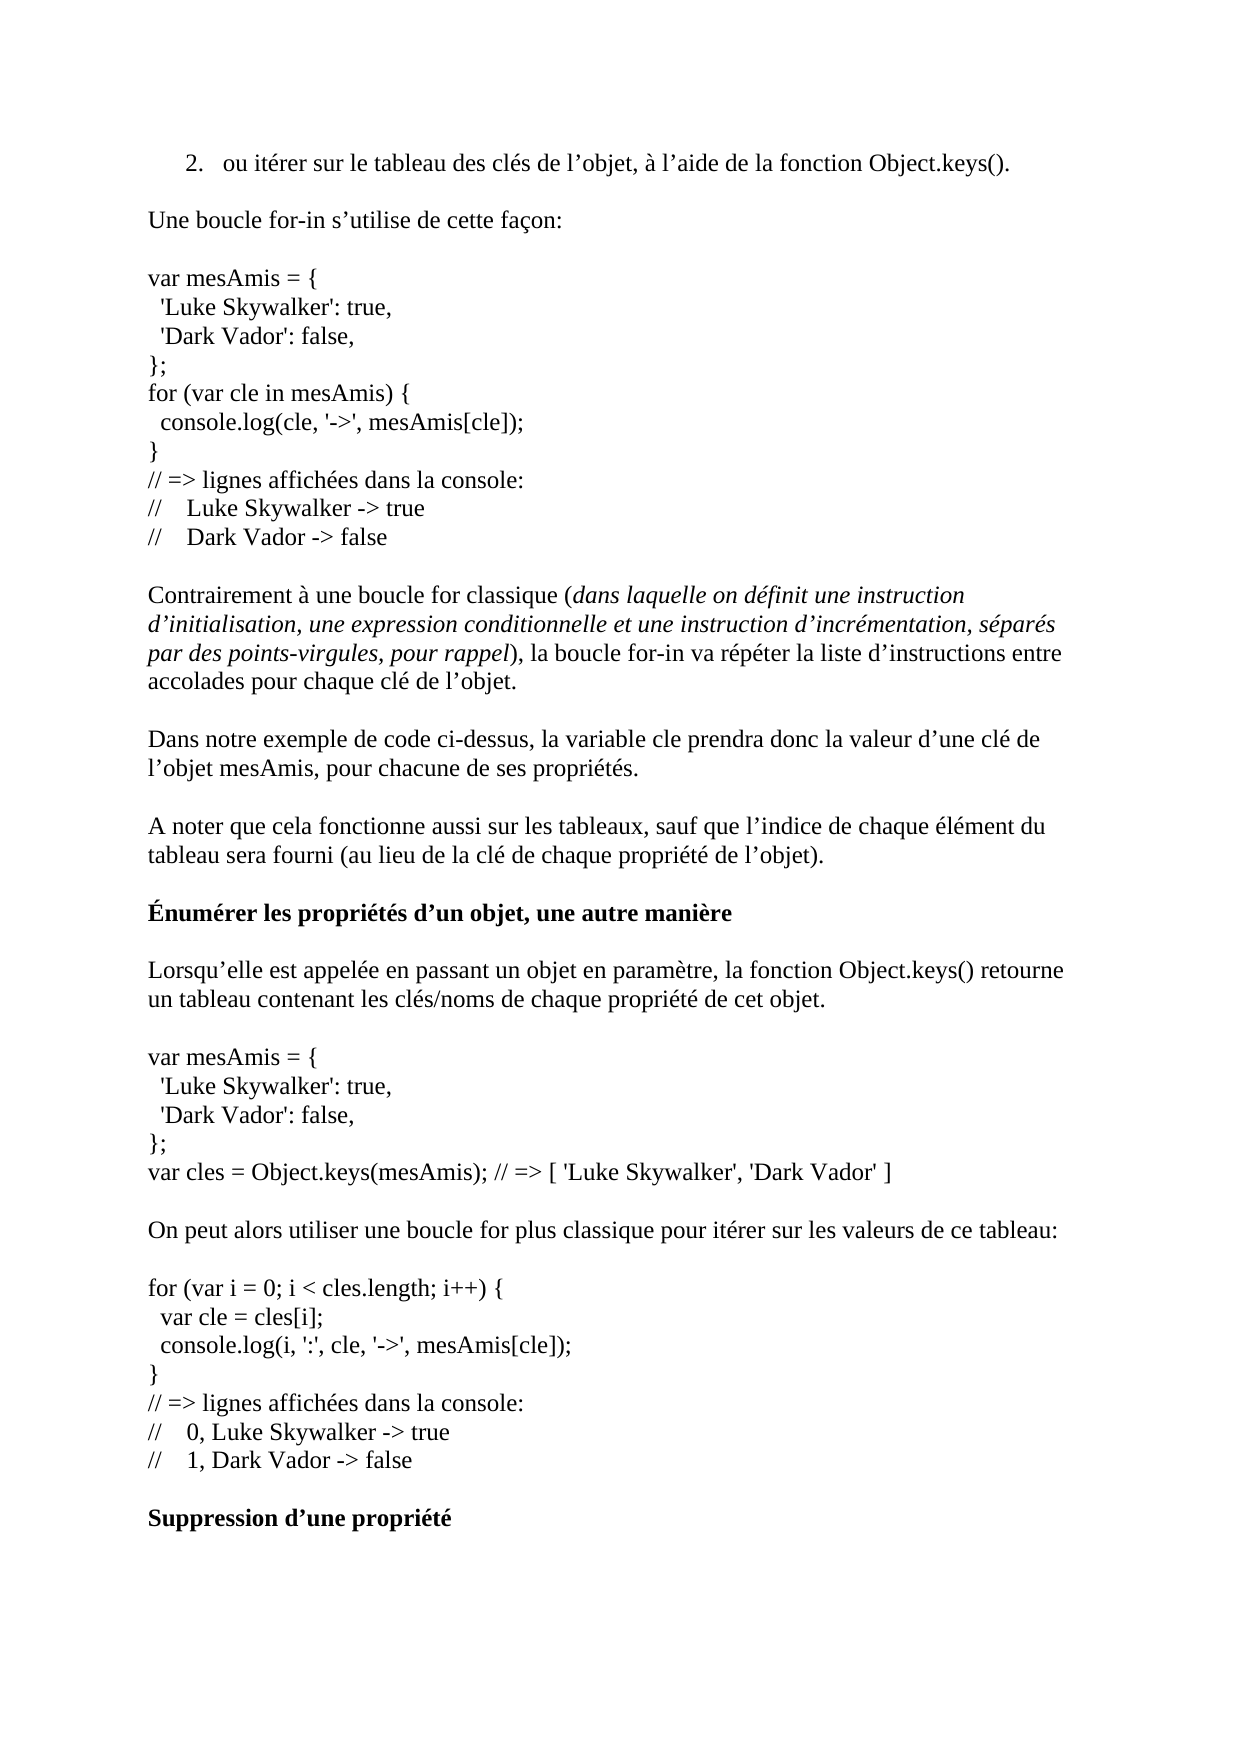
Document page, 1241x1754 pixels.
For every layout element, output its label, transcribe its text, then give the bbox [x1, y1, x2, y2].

text // 0, Luke Skywalker -> true [148, 1417, 1093, 1446]
text 'Dark Vador': false, [148, 321, 1093, 350]
text 'Luke Skywalker': true, [148, 292, 1093, 321]
text // => lignes affichées dans la console: [148, 1388, 1093, 1417]
text for (var cle in mesAmis) { [148, 378, 1093, 407]
list ou itérer sur le tableau des clés de l’objet, à l’aide de la fonction Object.keys(). [185, 148, 1093, 176]
text Une boucle for-in s’utilise de cette façon: [148, 206, 1093, 234]
text Dans notre exemple de code ci-dessus, la variable cle prendra donc la valeur d’une clé de l’objet mesAmis, pour chacune de ses propriétés. [148, 724, 1093, 782]
text } [148, 436, 1093, 465]
text Suppression d’une propriété [148, 1503, 1093, 1532]
text var mesAmis = { [148, 1042, 1093, 1071]
text // Dark Vador -> false [148, 522, 1093, 551]
text // 1, Dark Vador -> false [148, 1446, 1093, 1474]
text // => lignes affichées dans la console: [148, 465, 1093, 493]
text }; [148, 350, 1093, 378]
text } [148, 1359, 1093, 1388]
text console.log(i, ':', cle, '->', mesAmis[cle]); [148, 1331, 1093, 1359]
text console.log(cle, '->', mesAmis[cle]); [148, 407, 1093, 436]
text for (var i = 0; i < cles.length; i++) { [148, 1273, 1093, 1302]
text A noter que cela fonctionne aussi sur les tableaux, sauf que l’indice de chaque élément du tableau sera fourni (au lieu de la clé de chaque propriété de l’objet). [148, 811, 1093, 868]
text Contrairement à une boucle for classique (dans laquelle on définit une instruction d’initialisation, une expression conditionnelle et une instruction d’incrémentation, séparés par des points-virgules, pour rappel), la boucle for-in va répéter la liste d’instructions entre accolades pour chaque clé de l’objet. [148, 580, 1093, 695]
text // Luke Skywalker -> true [148, 493, 1093, 522]
text }; [148, 1128, 1093, 1157]
text var cles = Object.keys(mesAmis); // => [ 'Luke Skywalker', 'Dark Vador' ] [148, 1157, 1093, 1186]
text Énumérer les propriétés d’un objet, une autre manière [148, 898, 1093, 926]
text var mesAmis = { [148, 263, 1093, 292]
text 'Luke Skywalker': true, [148, 1071, 1093, 1100]
text 'Dark Vador': false, [148, 1100, 1093, 1128]
text Lorsqu’elle est appelée en passant un objet en paramètre, la fonction Object.keys() retourne un tableau contenant les clés/noms de chaque propriété de cet objet. [148, 956, 1093, 1013]
text var cle = cles[i]; [148, 1302, 1093, 1331]
text On peut alors utiliser une boucle for plus classique pour itérer sur les valeurs de ce tableau: [148, 1215, 1093, 1244]
